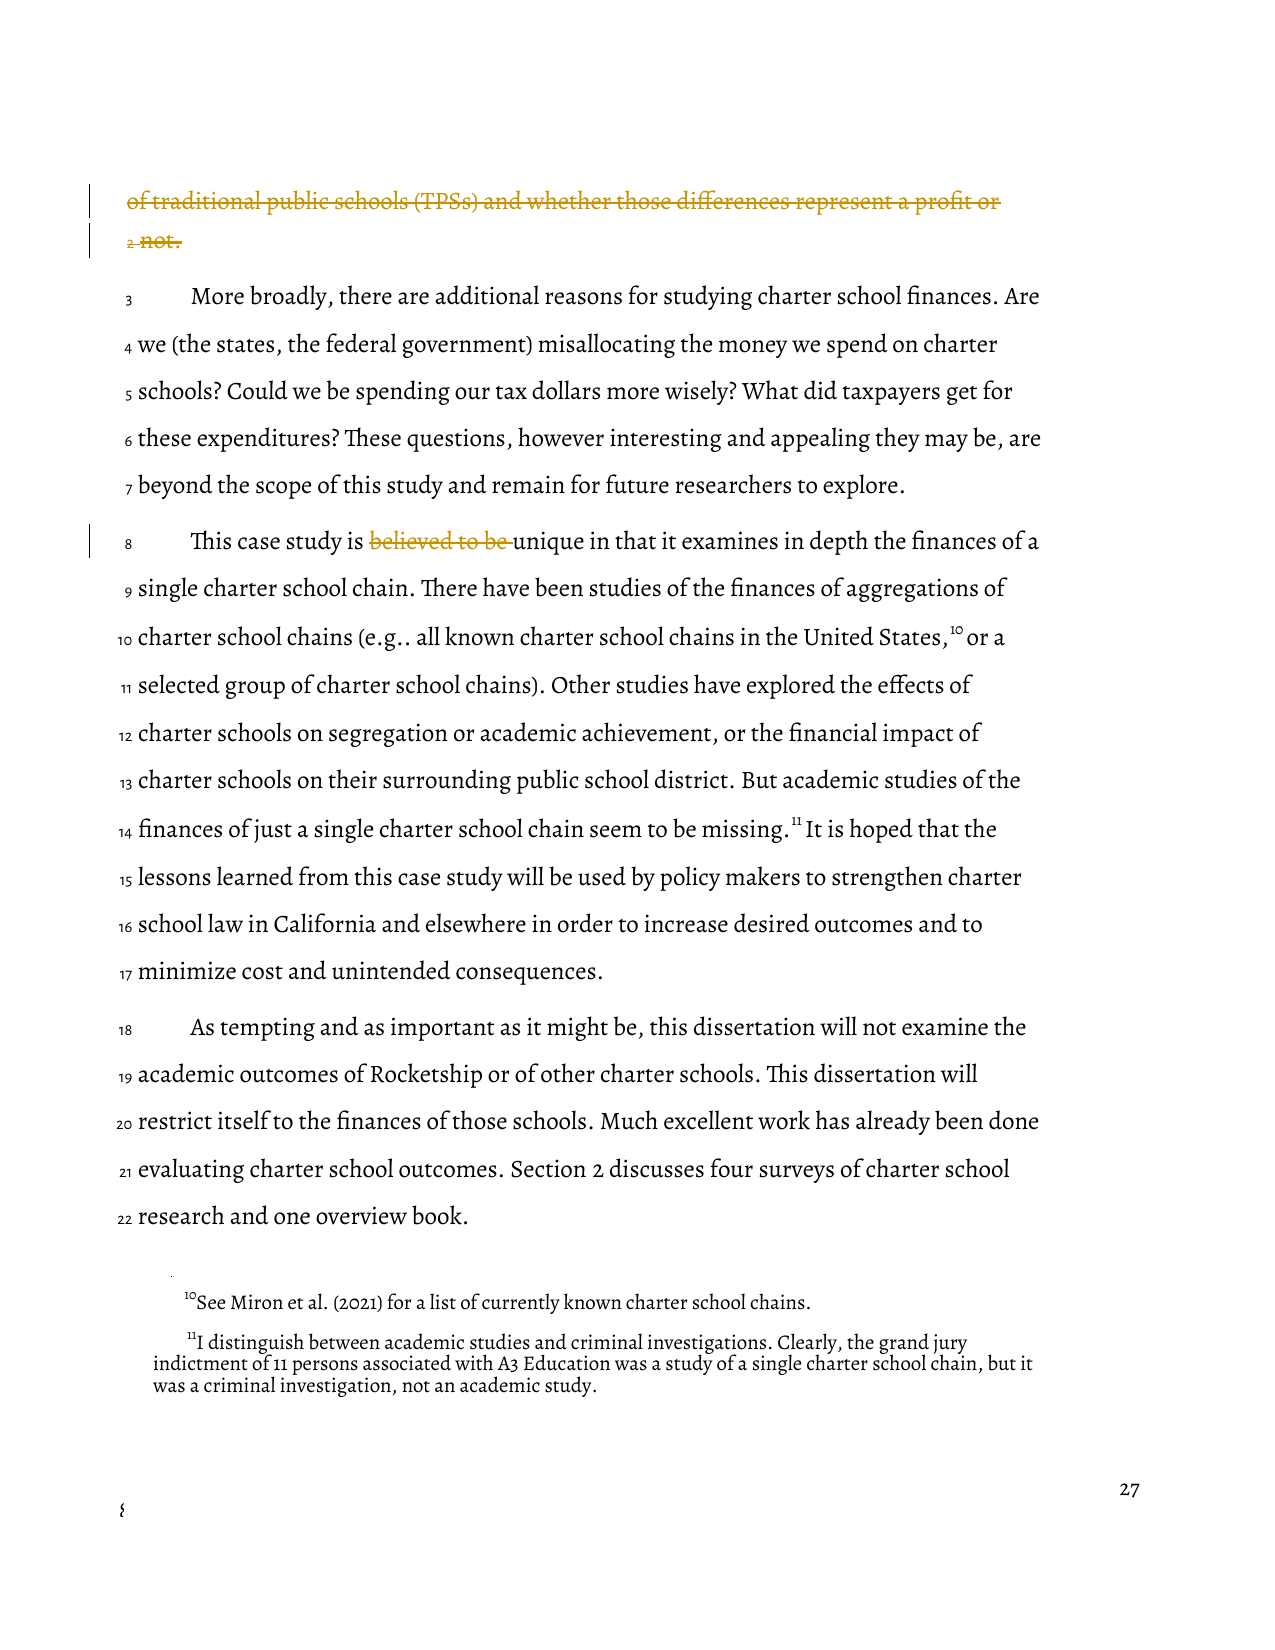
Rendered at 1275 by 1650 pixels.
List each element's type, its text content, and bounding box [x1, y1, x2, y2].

text 15 lessons learned from this case study will be used by policy makers to strengthen charter [119, 860, 1139, 894]
text 3 More broadly, there are additional reasons for studying charter school finances. Are [125, 279, 1139, 313]
text 21 evaluating charter school outcomes. Section 2 discusses four surveys of charter school [119, 1152, 1139, 1186]
text 13 charter schools on their surrounding public school district. But academic studies of the [120, 763, 1139, 797]
text 18 As tempting and as important as it might be, this dissertation will not examine the [119, 1010, 1139, 1044]
text 4 we (the states, the federal government) misallocating the money we spend on charter [124, 327, 1139, 361]
text 10See Miron et al. (2021) for a list of currently known charter school chains. [184, 1285, 1139, 1317]
text 17 minimize cost and unintended consequences. [119, 954, 1139, 988]
text 5 schools? Could we be spending our tax dollars more wisely? What did taxpayers get for [125, 374, 1139, 408]
text 20 restrict itself to the finances of those schools. Much excellent work has already been done [116, 1104, 1139, 1138]
text 6 these expenditures? These questions, however interesting and appealing they may be, are [124, 421, 1139, 455]
text 11 selected group of charter school chains). Other studies have explored the effects of [121, 668, 1139, 702]
text 8 This case study is unique in that it examines in depth the finances of a [124, 524, 1139, 558]
text 22 research and one overview book. [117, 1199, 1139, 1233]
text 12 charter schools on segregation or academic achievement, or the financial impact of [119, 716, 1139, 749]
text 7 beyond the scope of this study and remain for future researchers to explore. [125, 468, 1139, 502]
text 14 finances of just a single charter school chain seem to be missing.11 It is hoped that the [118, 810, 1139, 847]
text 9 single charter school chain. There have been studies of the finances of aggregations of [124, 571, 1139, 605]
text 16 school law in California and elsewhere in order to increase desired outcomes and to [119, 907, 1139, 941]
text 19 academic outcomes of Rocketship or of other charter schools. This dissertation will [119, 1057, 1139, 1091]
text 10 charter school chains (e.g.. all known charter school chains in the United States,10 or a [118, 618, 1139, 655]
text 11I distinguish between academic studies and criminal investigations. Clearly, the grand jury indictment of 11 persons associated with A3 Education was a study of a single charter school chain, but it was a criminal investigation, not an academic study. [153, 1329, 1049, 1400]
